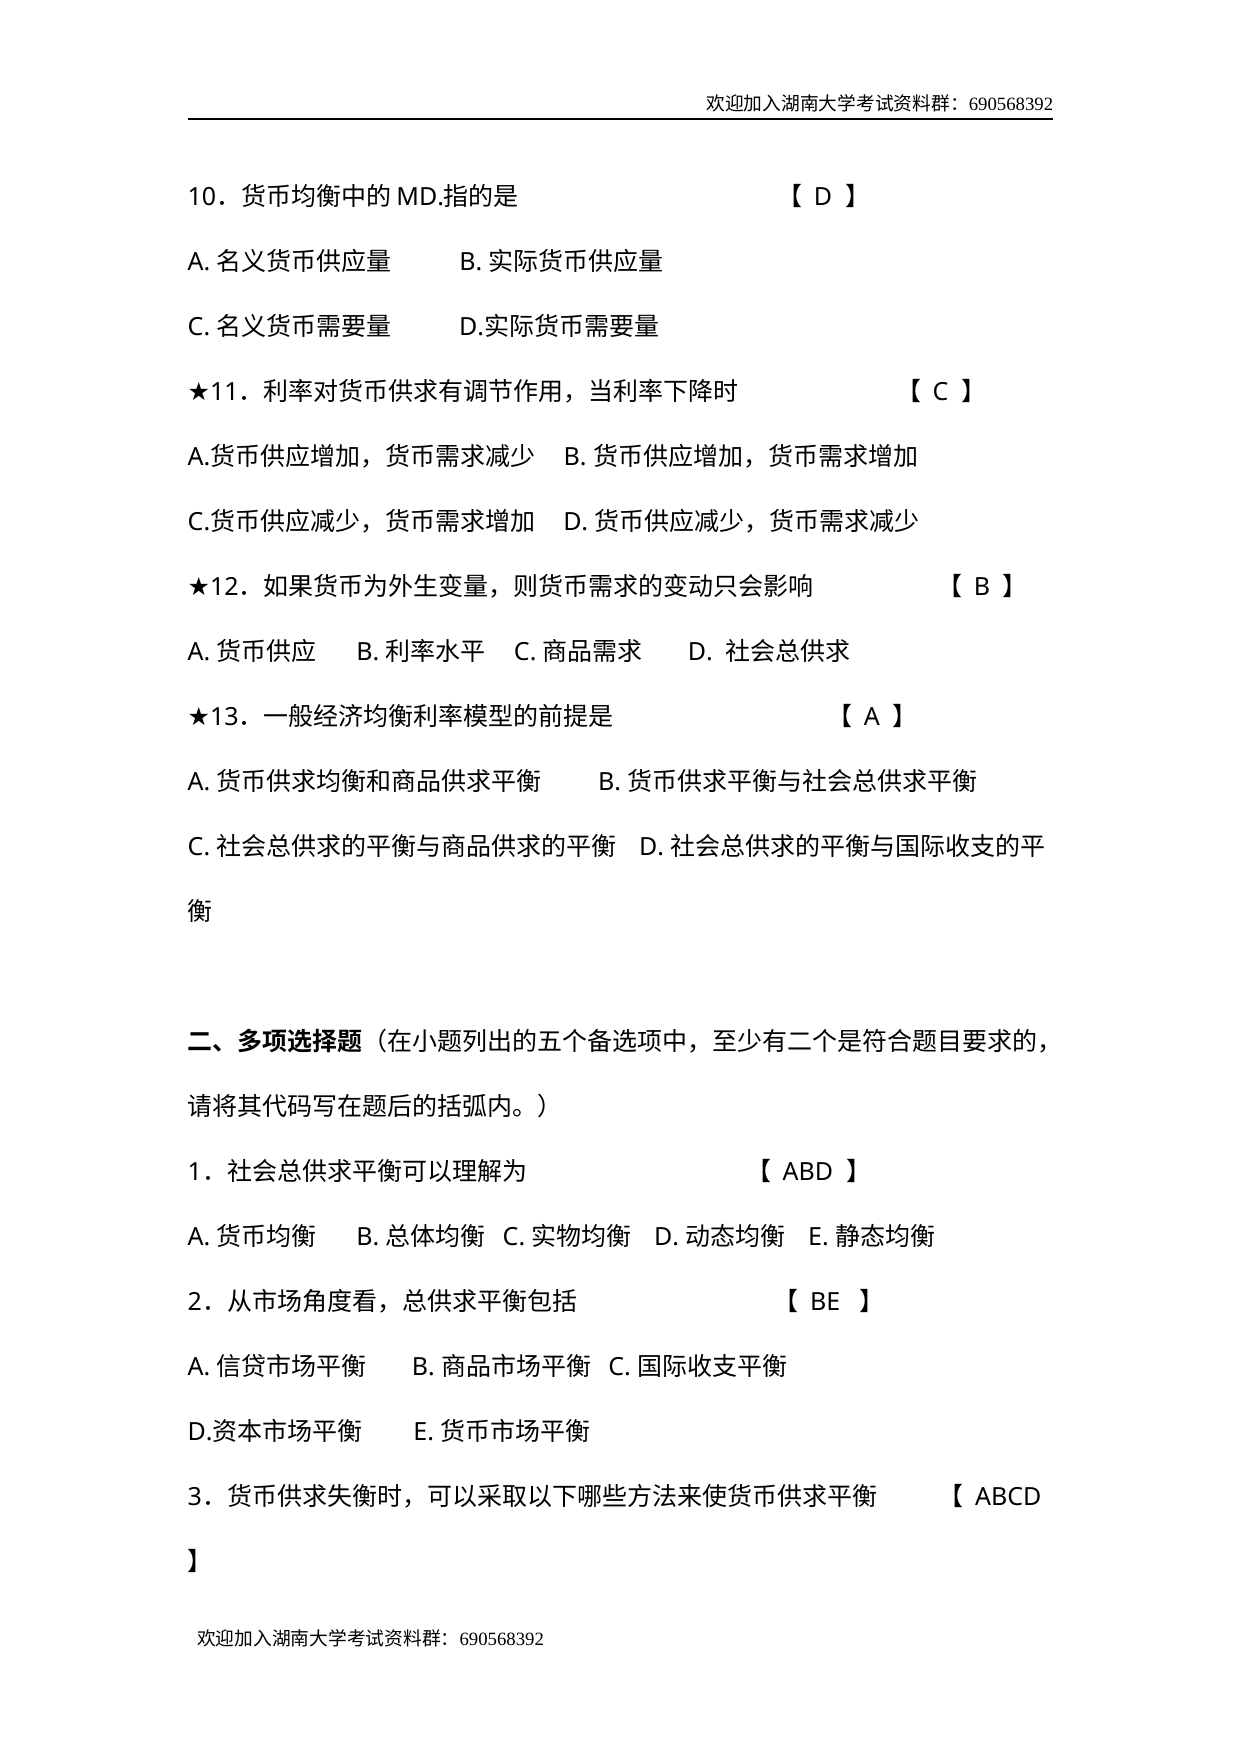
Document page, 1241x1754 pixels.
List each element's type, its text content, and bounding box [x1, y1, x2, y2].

text 10．货币均衡中的MD.指的是 【 D 】 [187, 162, 1053, 227]
text C. 社会总供求的平衡与商品供求的平衡 D. 社会总供求的平衡与国际收支的平衡 [187, 812, 1053, 942]
text A. 信贷市场平衡 B. 商品市场平衡 C. 国际收支平衡 [187, 1332, 1053, 1397]
text A. 货币供应 B. 利率水平 C. 商品需求 D. 社会总供求 [187, 617, 1053, 682]
text 3．货币供求失衡时，可以采取以下哪些方法来使货币供求平衡 【 ABCD 】 [187, 1462, 1053, 1592]
text D.资本市场平衡 E. 货币市场平衡 [187, 1397, 1053, 1462]
text A. 货币均衡 B. 总体均衡 C. 实物均衡 D. 动态均衡 E. 静态均衡 [187, 1202, 1053, 1267]
text A.货币供应增加，货币需求减少 B. 货币供应增加，货币需求增加 [187, 422, 1053, 487]
text 二、多项选择题（在小题列出的五个备选项中，至少有二个是符合题目要求的，请将其代码写在题后的括弧内。） [187, 1007, 1053, 1137]
text ★11．利率对货币供求有调节作用，当利率下降时 【 C 】 [187, 357, 1053, 422]
text A. 名义货币供应量 B. 实际货币供应量 [187, 227, 1053, 292]
text 2．从市场角度看，总供求平衡包括 【 BE 】 [187, 1267, 1053, 1332]
text C. 名义货币需要量 D.实际货币需要量 [187, 292, 1053, 357]
text ★12．如果货币为外生变量，则货币需求的变动只会影响 【 B 】 [187, 552, 1053, 617]
text C.货币供应减少，货币需求增加 D. 货币供应减少，货币需求减少 [187, 487, 1053, 552]
text 1．社会总供求平衡可以理解为 【 ABD 】 [187, 1137, 1053, 1202]
text A. 货币供求均衡和商品供求平衡 B. 货币供求平衡与社会总供求平衡 [187, 747, 1053, 812]
text ★13．一般经济均衡利率模型的前提是 【 A 】 [187, 682, 1053, 747]
